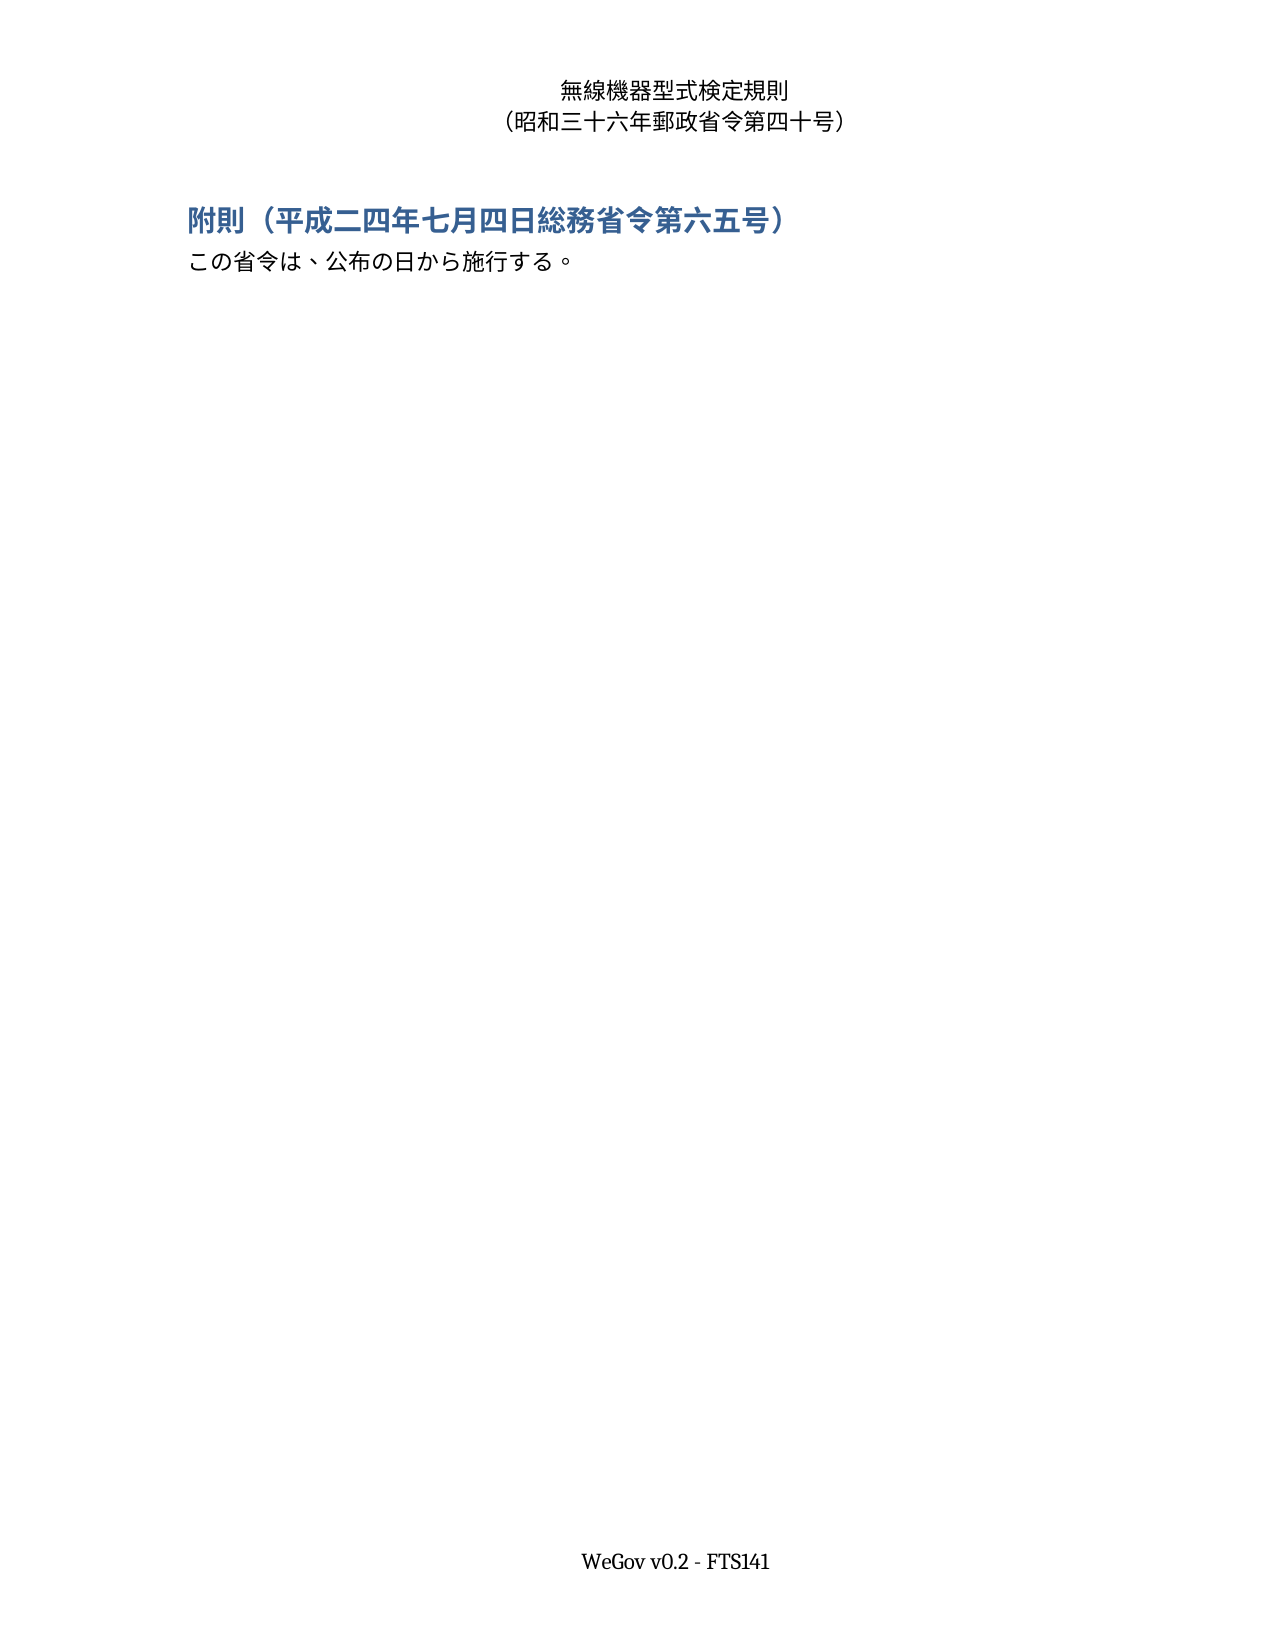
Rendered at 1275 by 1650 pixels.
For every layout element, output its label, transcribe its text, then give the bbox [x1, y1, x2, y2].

text この省令は、公布の日から施行する。 [187, 246, 1087, 277]
subtitle 附則（平成二四年七月四日総務省令第六五号） [187, 200, 1087, 240]
